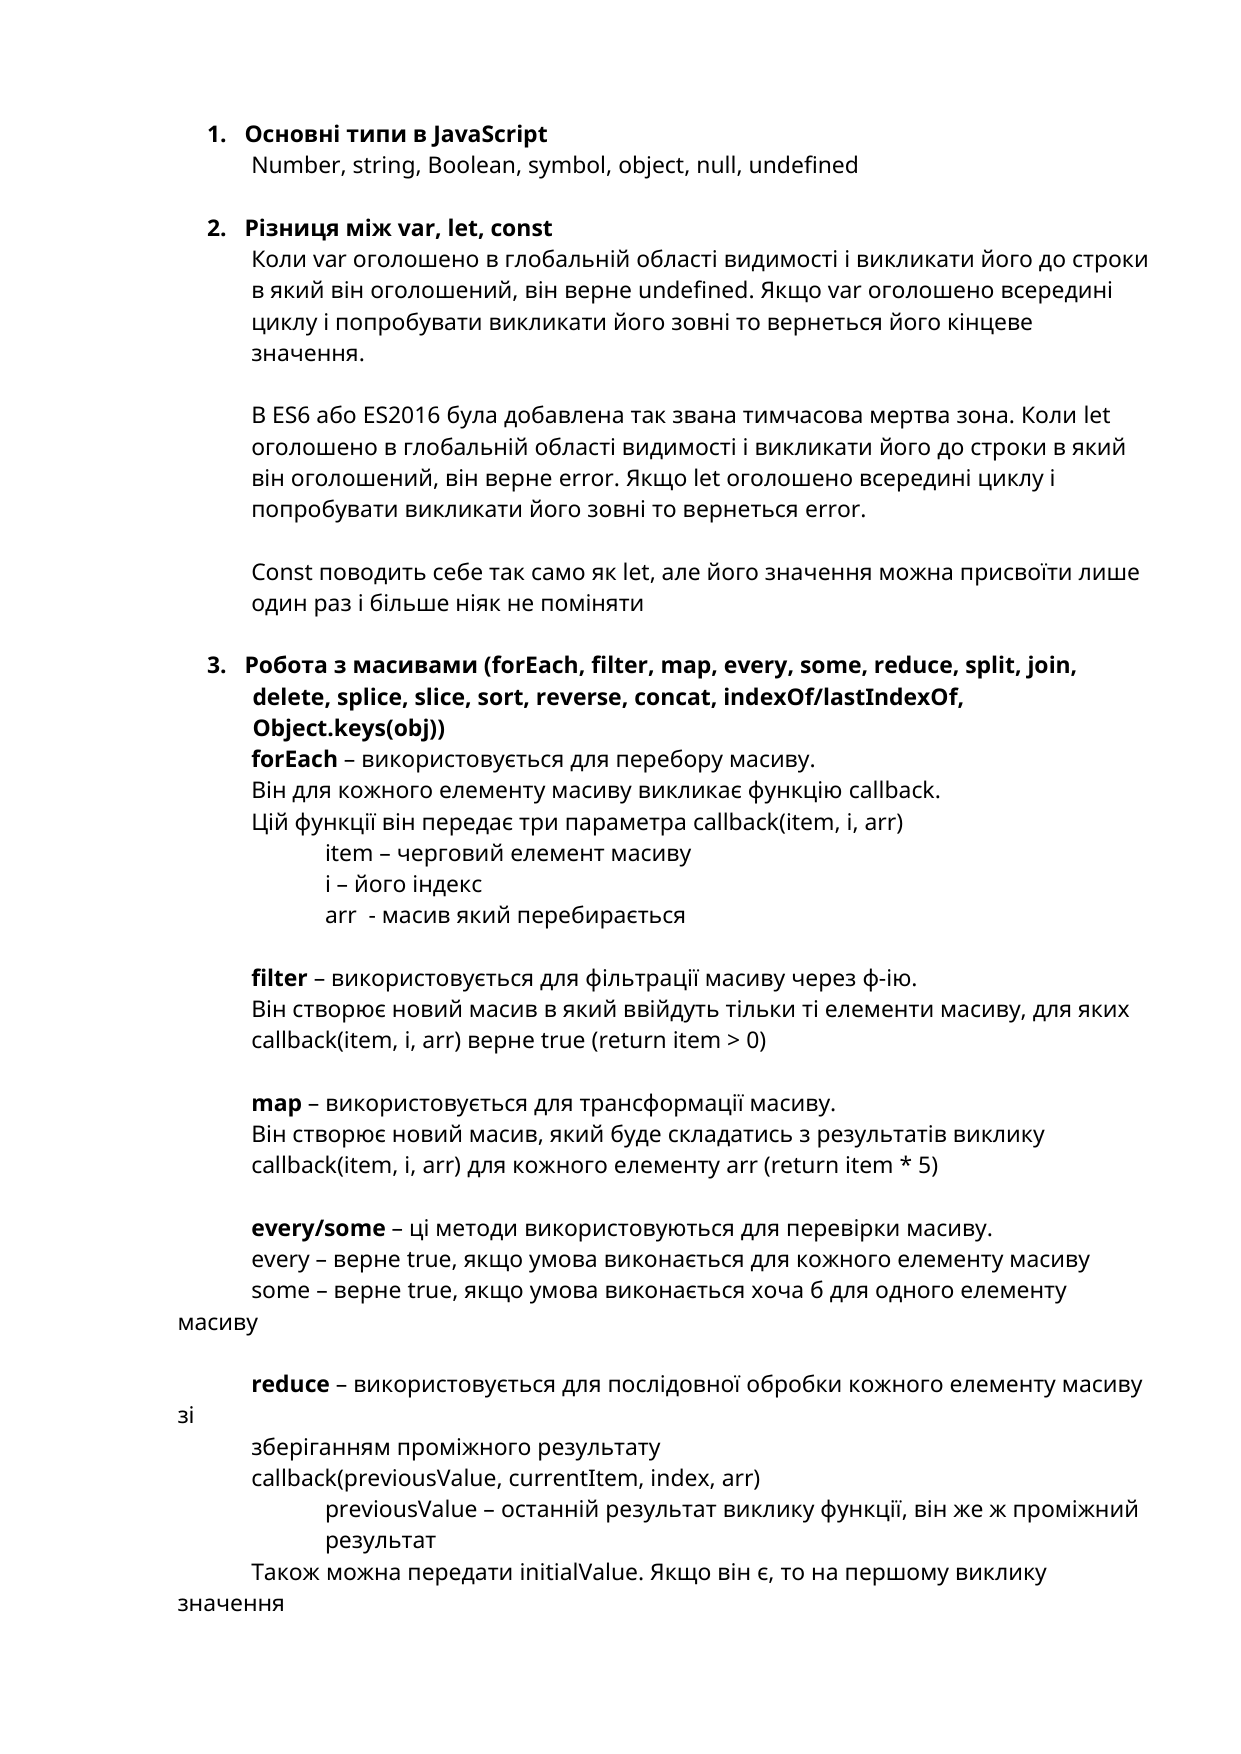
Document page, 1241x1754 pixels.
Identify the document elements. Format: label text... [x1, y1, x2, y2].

text Цій функції він передає три параметра callback(item, i, arr) [251, 806, 1152, 837]
text forEach – використовується для перебору масиву. [251, 743, 1152, 774]
list Робота з масивами (forEach, filter, map, every, some, reduce, split, join, [207, 649, 1152, 681]
text callback(item, i, arr) для кожного елементу arr (return item * 5) [177, 1149, 1152, 1181]
text reduce – використовується для послідовної обробки кожного елементу масиву зі [177, 1368, 1152, 1431]
text map – використовується для трансформації масиву. [177, 1087, 1152, 1118]
text every/some – ці методи використовуються для перевірки масиву. [177, 1212, 1152, 1243]
text Коли var оголошено в глобальній області видимості і викликати його до строки в який він оголошений, він верне undefined. Якщо var оголошено всередині циклу і попробувати викликати його зовні то вернеться його кінцеве значення. [251, 243, 1152, 368]
list Основні типи в JavaScript [207, 118, 1152, 149]
text сallback(item, i, arr) верне true (return item > 0) [177, 1024, 1152, 1056]
text Також можна передати initialValue. Якщо він є, то на першому виклику значення [177, 1556, 1152, 1618]
text item – черговий елемент масиву [251, 837, 1152, 868]
text В ES6 або ES2016 була добавлена так звана тимчасова мертва зона. Коли let оголошено в глобальній області видимості і викликати його до строки в який він оголошений, він верне error. Якщо let оголошено всередині циклу і попробувати викликати його зовні то вернеться error. [251, 399, 1152, 524]
text every – верне true, якщо умова виконається для кожного елементу масиву [177, 1243, 1152, 1274]
text Він для кожного елементу масиву викликає функцію callback. [251, 774, 1152, 806]
text callback(previousValue, currentItem, index, arr) [177, 1462, 1152, 1493]
text Він створює новий масив, який буде складатись з результатів виклику [177, 1118, 1152, 1149]
text результат [177, 1524, 1152, 1556]
text Number, string, Boolean, symbol, object, null, undefined [251, 149, 1152, 181]
text зберіганням проміжного результату [177, 1431, 1152, 1462]
text arr - масив який перебирається [251, 899, 1152, 931]
text some – верне true, якщо умова виконається хоча б для одного елементу масиву [177, 1274, 1152, 1337]
list Різниця між var, let, const [207, 212, 1152, 243]
list delete, splice, slice, sort, reverse, concat, indexOf/lastIndexOf, Object.keys(obj)) [252, 681, 1152, 743]
text filter – використовується для фільтрації масиву через ф-ію. [177, 962, 1152, 993]
text previousValue – останній результат виклику функції, він же ж проміжний [177, 1493, 1152, 1524]
text i – його індекс [251, 868, 1152, 899]
text Const поводить себе так само як let, але його значення можна присвоїти лише один раз і більше ніяк не поміняти [251, 556, 1152, 618]
text Він створює новий масив в який ввійдуть тільки ті елементи масиву, для яких [177, 993, 1152, 1024]
